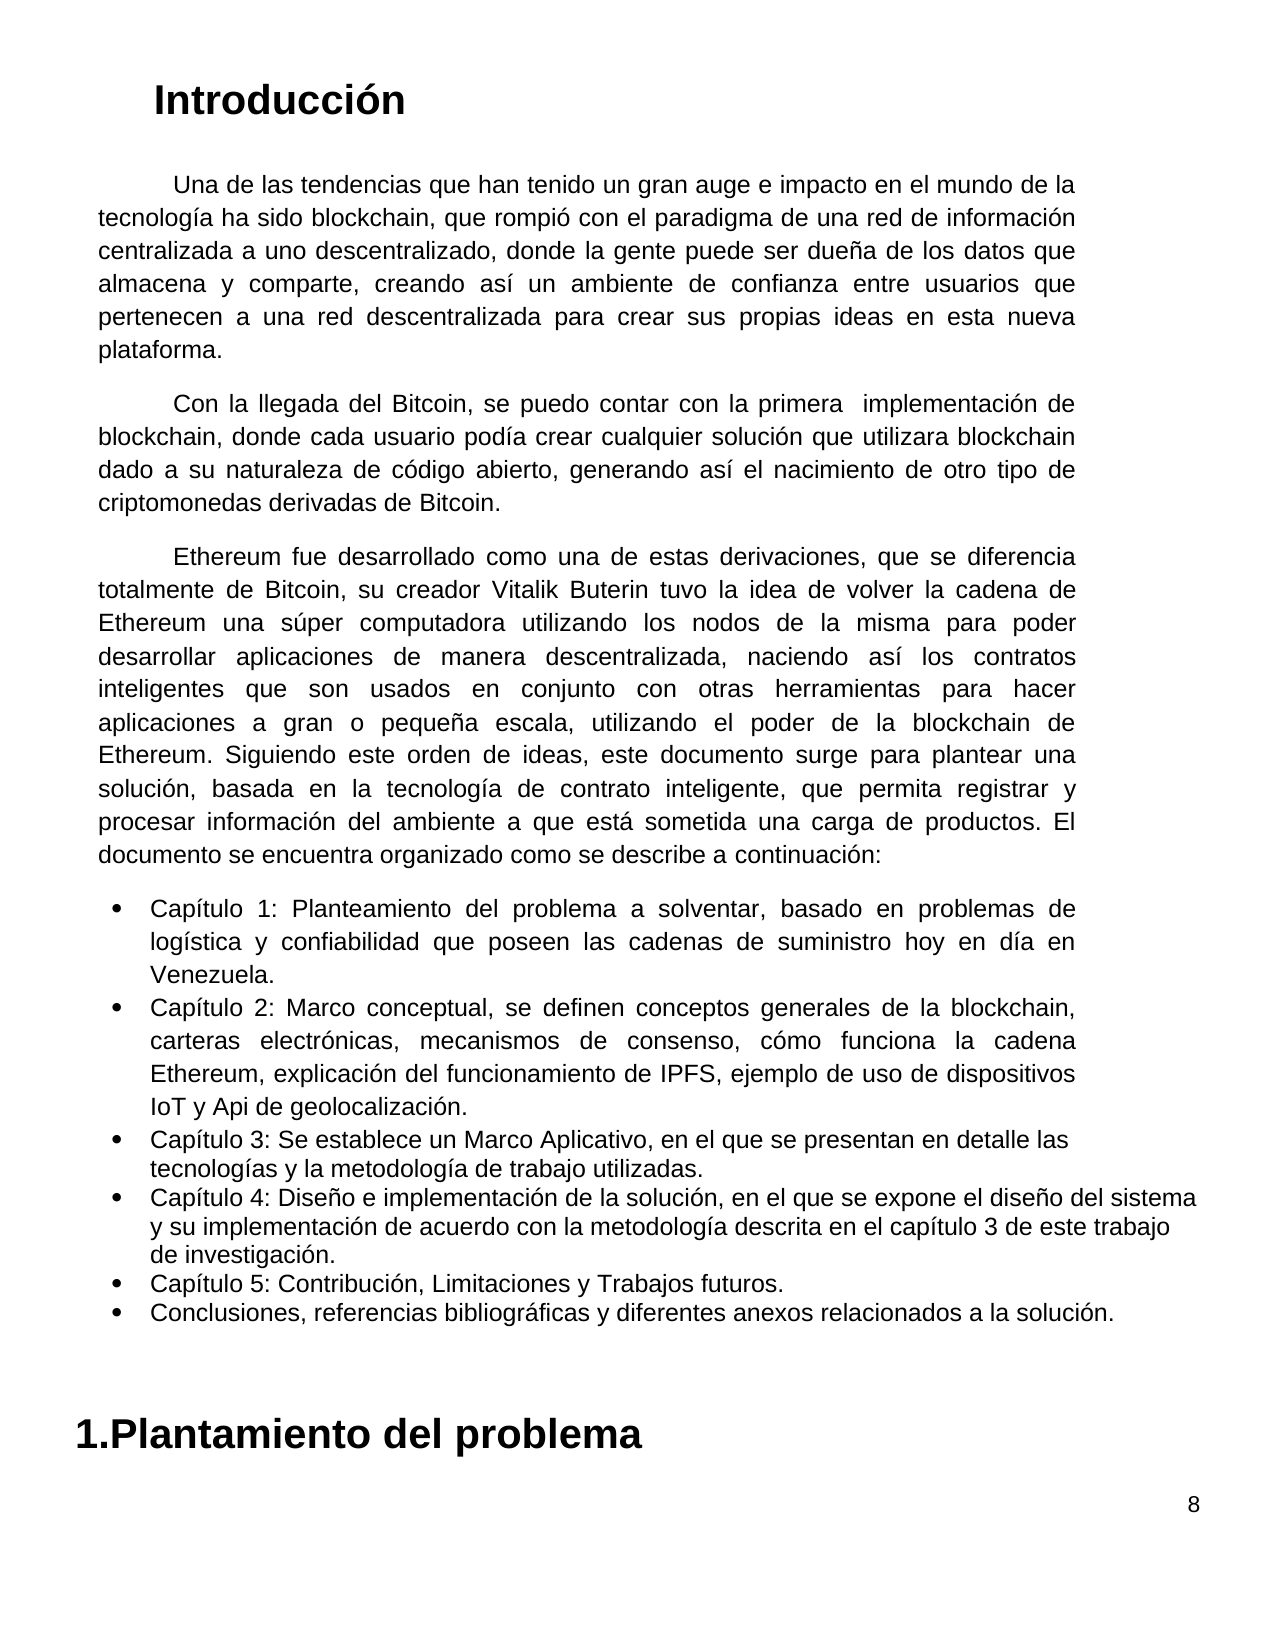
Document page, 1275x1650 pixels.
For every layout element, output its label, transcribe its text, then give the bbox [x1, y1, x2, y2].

text Ethereum fue desarrollado como una de estas derivaciones, que se diferencia totalmente de Bitcoin, su creador Vitalik Buterin tuvo la idea de volver la cadena de Ethereum una súper computadora utilizando los nodos de la misma para poder desarrollar aplicaciones de manera descentralizada, naciendo así los contratos inteligentes que son usados en conjunto con otras herramientas para hacer aplicaciones a gran o pequeña escala, utilizando el poder de la blockchain de Ethereum. Siguiendo este orden de ideas, este documento surge para plantear una solución, basada en la tecnología de contrato inteligente, que permita registrar y procesar información del ambiente a que está sometida una carga de productos. El documento se encuentra organizado como se describe a continuación: [98, 542, 1078, 868]
subtitle Introducción [75, 75, 1200, 123]
list Capítulo 2: Marco conceptual, se definen conceptos generales de la blockchain, carteras electrónicas, mecanismos de consenso, cómo funciona la cadena Ethereum, explicación del funcionamiento de IPFS, ejemplo de uso de dispositivos IoT y Api de geolocalización. [112, 993, 1078, 1121]
subtitle 1.Plantamiento del problema [75, 1409, 1200, 1457]
text Una de las tendencias que han tenido un gran auge e impacto en el mundo de la tecnología ha sido blockchain, que rompió con el paradigma de una red de información centralizada a uno descentralizado, donde la gente puede ser dueña de los datos que almacena y comparte, creando así un ambiente de confianza entre usuarios que pertenecen a una red descentralizada para crear sus propias ideas en esta nueva plataforma. [98, 170, 1078, 364]
list Capítulo 5: Contribución, Limitaciones y Trabajos futuros. [112, 1269, 1200, 1298]
list Capítulo 4: Diseño e implementación de la solución, en el que se expone el diseño del sistema y su implementación de acuerdo con la metodología descrita en el capítulo 3 de este trabajo de investigación. [112, 1183, 1200, 1269]
list Capítulo 3: Se establece un Marco Aplicativo, en el que se presentan en detalle las tecnologías y la metodología de trabajo utilizadas. [112, 1125, 1200, 1183]
list Conclusiones, referencias bibliográficas y diferentes anexos relacionados a la solución. [112, 1298, 1200, 1327]
text Con la llegada del Bitcoin, se puedo contar con la primera implementación de blockchain, donde cada usuario podía crear cualquier solución que utilizara blockchain dado a su naturaleza de código abierto, generando así el nacimiento de otro tipo de criptomonedas derivadas de Bitcoin. [98, 389, 1077, 517]
list Capítulo 1: Planteamiento del problema a solventar, basado en problemas de logística y confiabilidad que poseen las cadenas de suministro hoy en día en Venezuela. [112, 894, 1078, 989]
